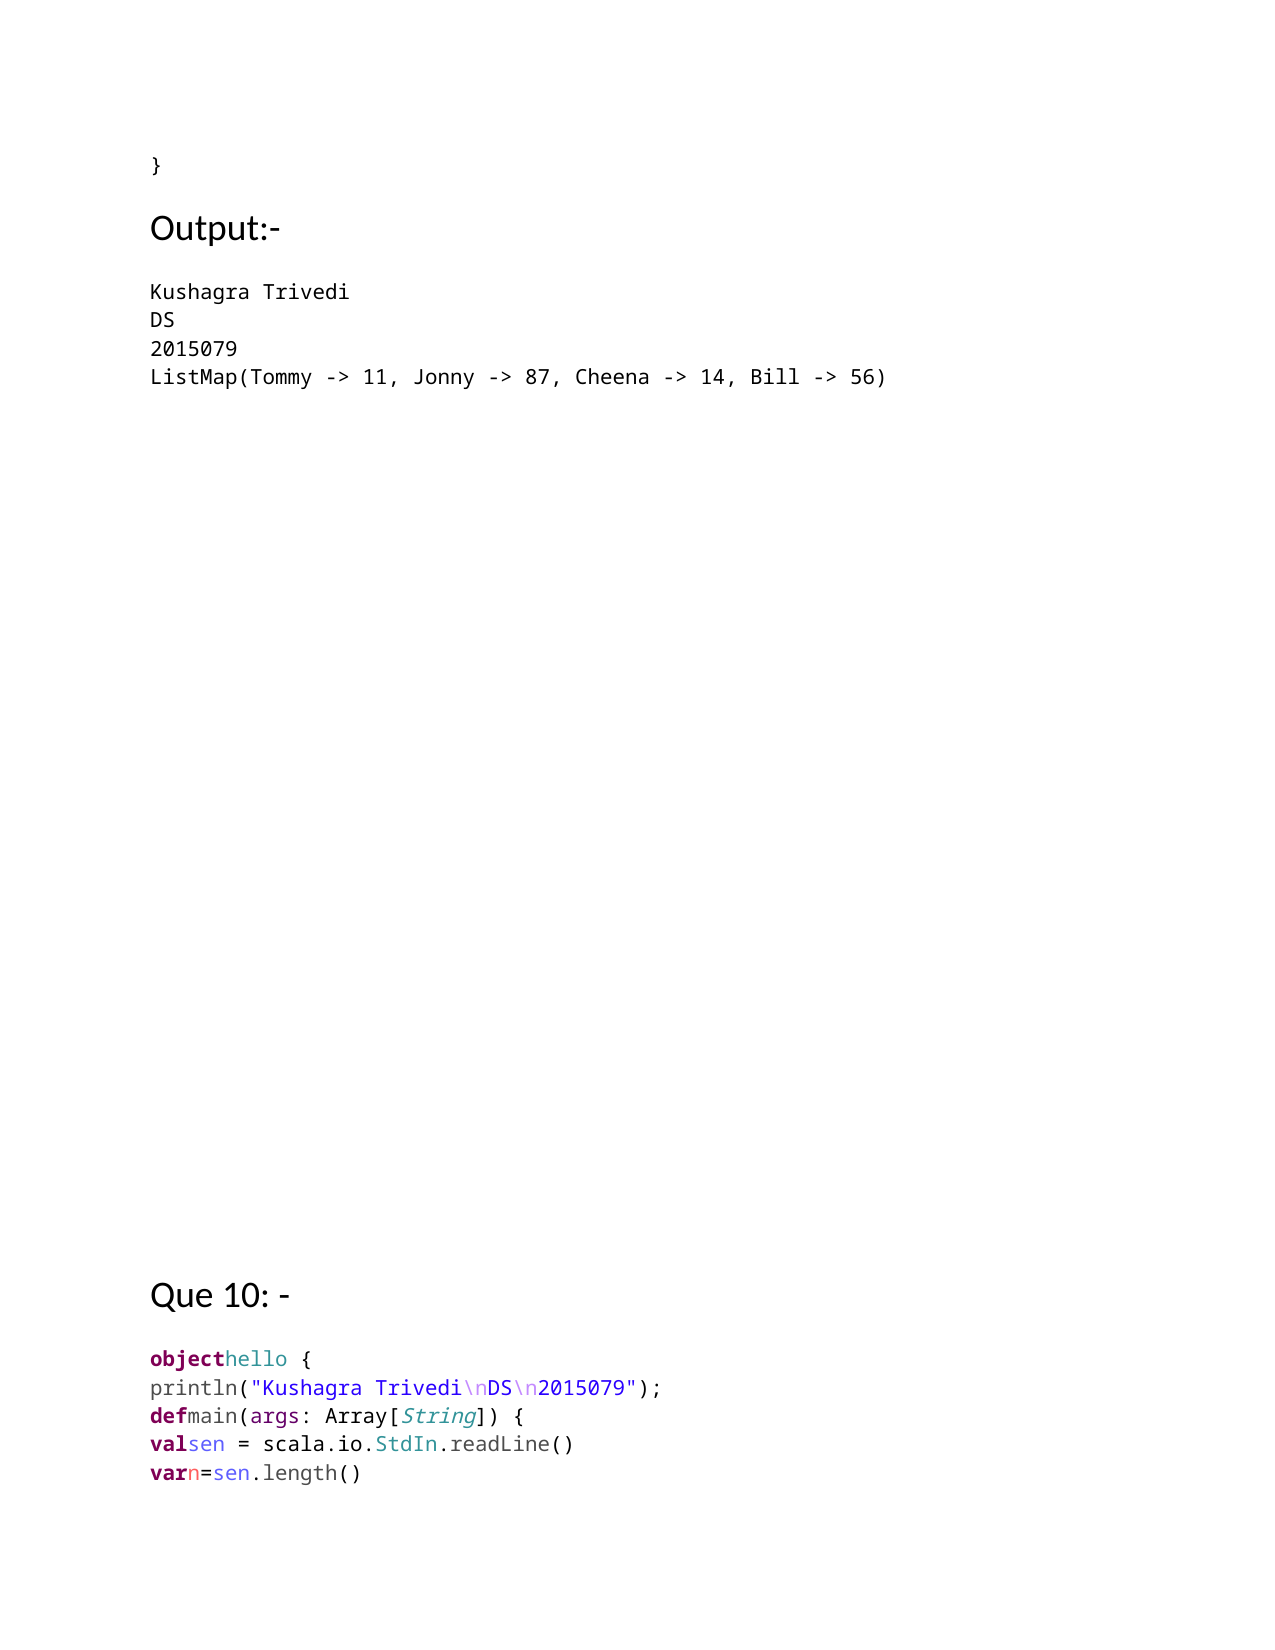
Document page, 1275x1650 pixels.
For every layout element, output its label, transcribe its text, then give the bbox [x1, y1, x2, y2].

text Que 10: - [150, 1271, 1125, 1317]
text Kushagra Trivedi [150, 277, 1125, 305]
text 2015079 [150, 334, 1125, 362]
text valsen = scala.io.StdIn.readLine() [150, 1429, 1125, 1458]
text defmain(args: Array[String]) { [150, 1401, 1125, 1429]
text varn=sen.length() [150, 1458, 1125, 1486]
text ListMap(Tommy -> 11, Jonny -> 87, Cheena -> 14, Bill -> 56) [150, 362, 1125, 391]
text } [150, 150, 1125, 178]
text println("Kushagra Trivedi\nDS\n2015079"); [150, 1373, 1125, 1401]
text Output:- [150, 203, 1125, 249]
text objecthello { [150, 1344, 1125, 1373]
text DS [150, 305, 1125, 334]
